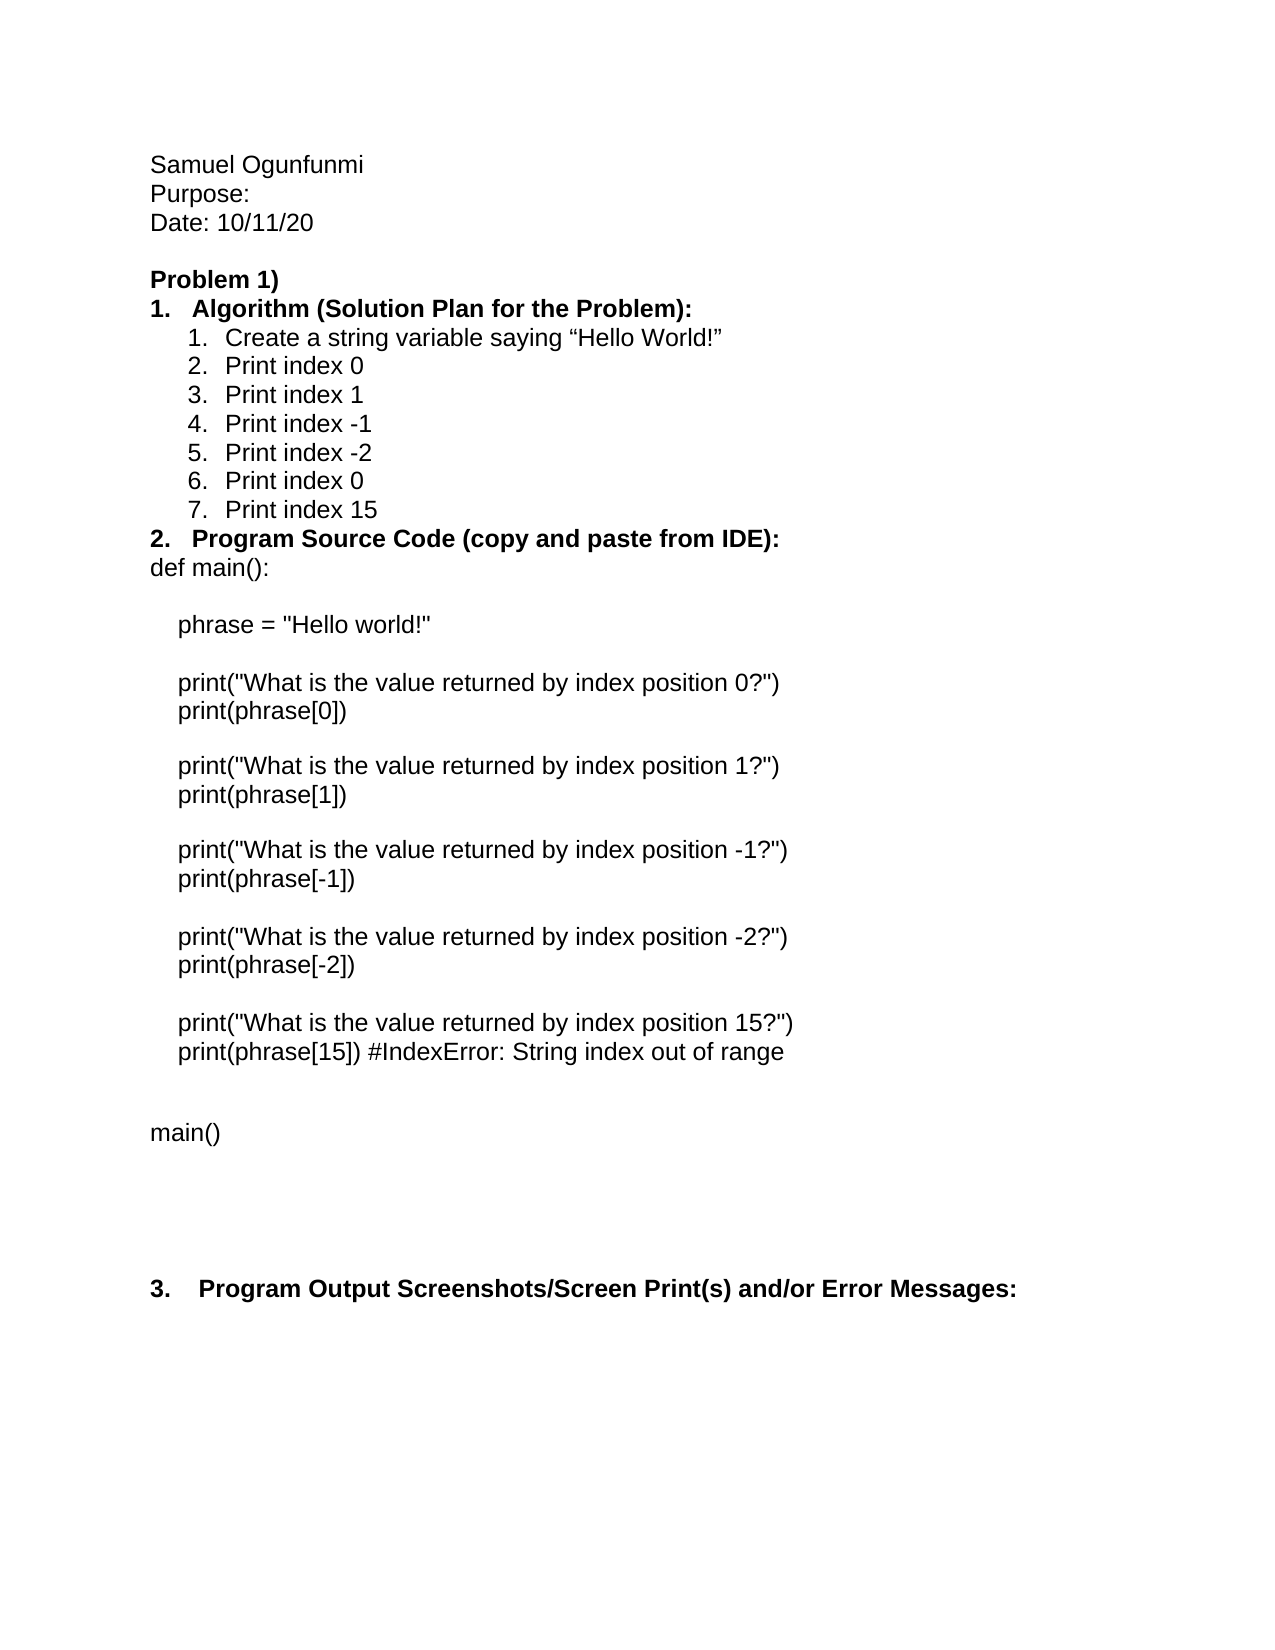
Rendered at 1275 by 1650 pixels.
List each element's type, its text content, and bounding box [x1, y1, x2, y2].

text print(phrase[15]) #IndexError: String index out of range [150, 1036, 1125, 1065]
text main() [150, 1118, 1125, 1147]
list Print index 1 [187, 380, 1125, 409]
text phrase = "Hello world!" [150, 610, 1125, 639]
text print("What is the value returned by index position 0?") [150, 667, 1125, 696]
text print(phrase[-1]) [150, 864, 1125, 893]
text print("What is the value returned by index position -1?") [150, 835, 1125, 864]
text print(phrase[0]) [150, 696, 1125, 725]
text print("What is the value returned by index position 15?") [150, 1008, 1125, 1036]
list Create a string variable saying “Hello World!” [187, 322, 1125, 351]
text def main(): [150, 552, 1125, 581]
text print("What is the value returned by index position 1?") [150, 751, 1125, 780]
list Print index 0 [187, 466, 1125, 495]
text print(phrase[-2]) [150, 950, 1125, 979]
text Samuel Ogunfunmi [150, 150, 1125, 179]
text print(phrase[1]) [150, 780, 1125, 809]
text 1. Algorithm (Solution Plan for the Problem): [150, 294, 1125, 322]
list Print index 0 [187, 351, 1125, 380]
text Date: 10/11/20 [150, 207, 1125, 236]
text 2. Program Source Code (copy and paste from IDE): [150, 524, 1125, 552]
text Purpose: [150, 179, 1125, 207]
text Problem 1) [150, 265, 1125, 294]
list Print index -2 [187, 437, 1125, 466]
text 3. Program Output Screenshots/Screen Print(s) and/or Error Messages: [150, 1274, 1125, 1303]
list Print index -1 [187, 409, 1125, 437]
text print("What is the value returned by index position -2?") [150, 921, 1125, 950]
list Print index 15 [187, 495, 1125, 524]
